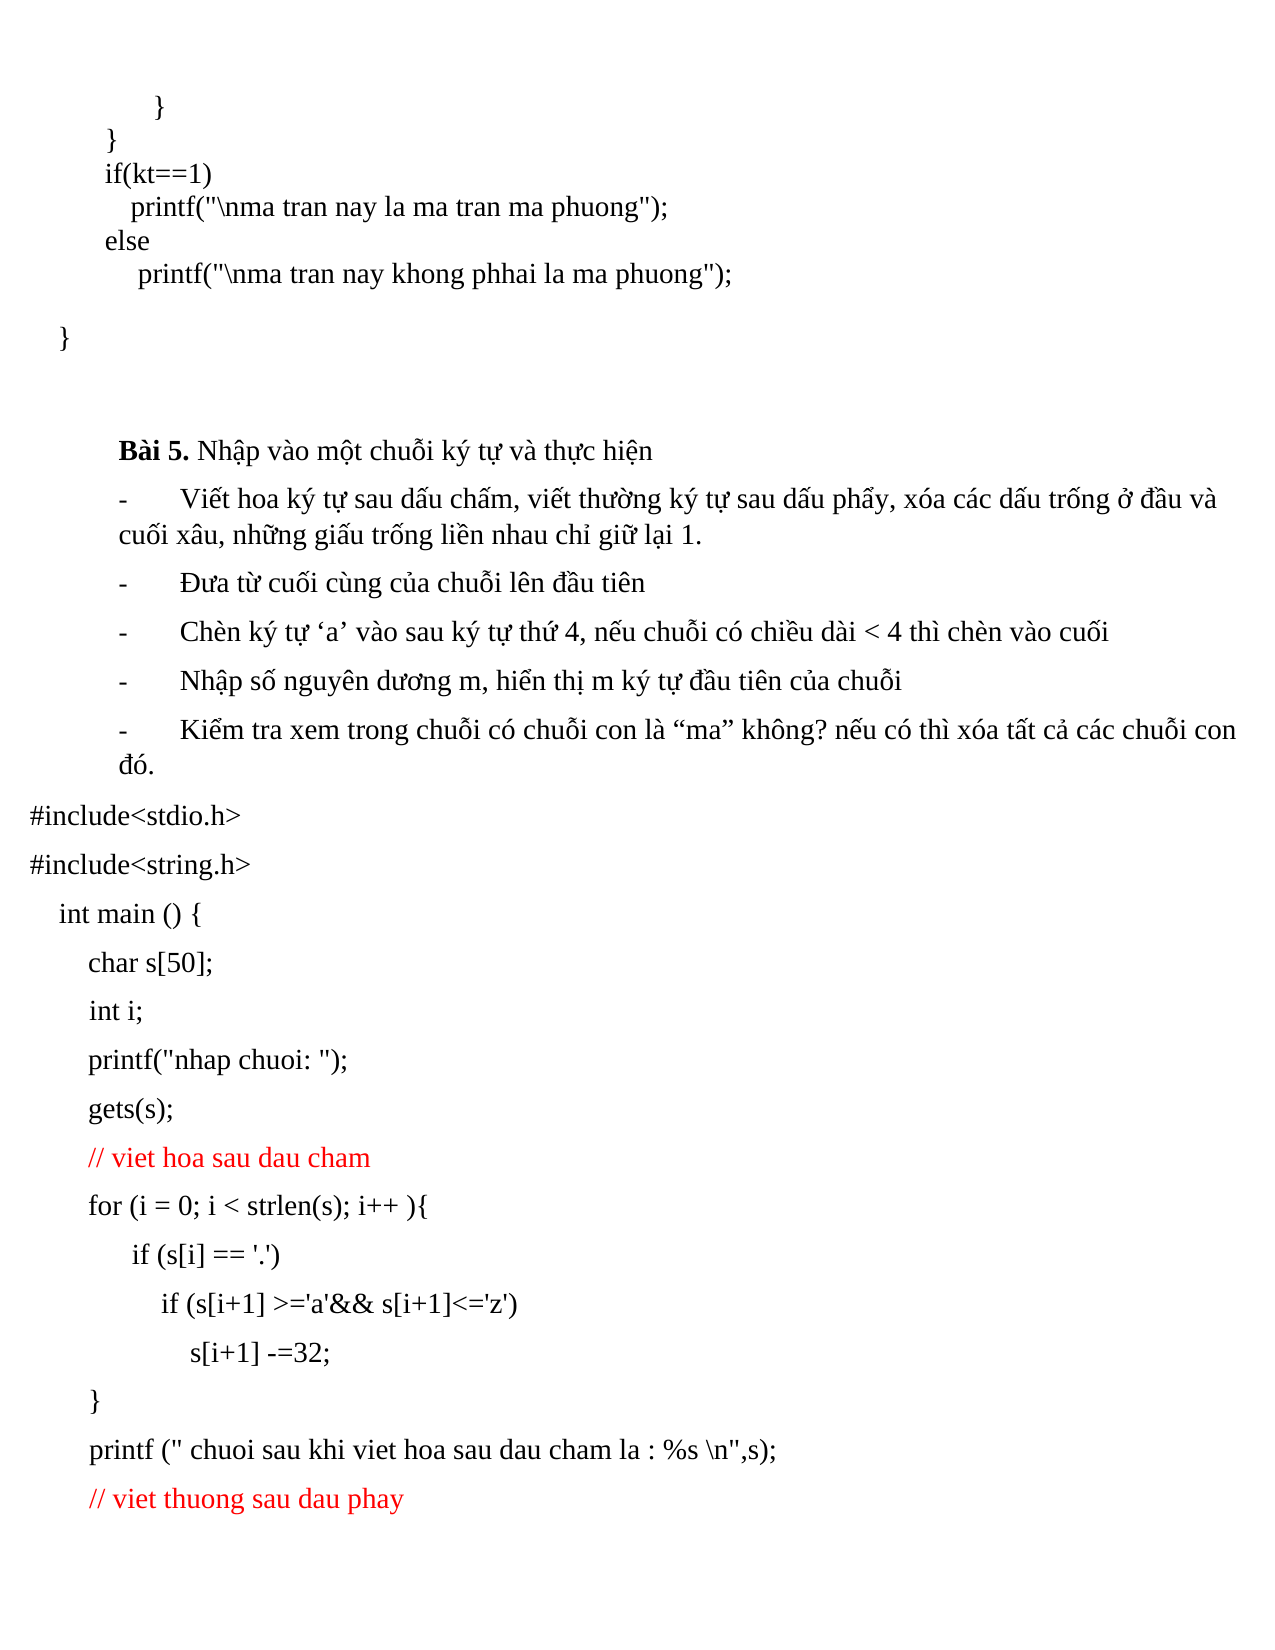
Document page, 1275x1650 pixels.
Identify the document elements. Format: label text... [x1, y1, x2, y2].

text printf("nhap chuoi: "); [29, 1042, 1245, 1076]
text printf("\nma tran nay khong phhai la ma phuong"); [57, 256, 1245, 290]
text if(kt==1) [57, 156, 1245, 189]
list Đưa từ cuối cùng của chuỗi lên đầu tiên [118, 566, 1245, 599]
list Chèn ký tự ‘a’ vào sau ký tự thứ 4, nếu chuỗi có chiều dài < 4 thì chèn vào cuối [118, 614, 1245, 648]
text // viet hoa sau dau cham [29, 1140, 1245, 1173]
text if (s[i+1] >='a'&& s[i+1]<='z') [29, 1286, 1245, 1319]
text if (s[i] == '.') [29, 1237, 1245, 1271]
text // viet thuong sau dau phay [29, 1481, 1245, 1514]
text } [57, 89, 1245, 122]
text #include<string.h> [29, 847, 1245, 881]
text for (i = 0; i < strlen(s); i++ ){ [29, 1188, 1245, 1222]
text Bài 5. Nhập vào một chuỗi ký tự và thực hiện [118, 433, 1245, 466]
text int main () { [29, 896, 1245, 929]
list Viết hoa ký tự sau dấu chấm, viết thường ký tự sau dấu phẩy, xóa các dấu trống ở đầu và cuối xâu, những giấu trống liền nhau chỉ giữ lại 1. [118, 482, 1245, 550]
list Kiểm tra xem trong chuỗi có chuỗi con là “ma” không? nếu có thì xóa tất cả các chuỗi con đó. [118, 712, 1245, 783]
text char s[50]; [29, 945, 1245, 978]
text printf("\nma tran nay la ma tran ma phuong"); [57, 189, 1245, 223]
text gets(s); [29, 1091, 1245, 1124]
text #include<stdio.h> [29, 798, 1245, 832]
text } [57, 122, 1245, 156]
text } [29, 1383, 1245, 1417]
text s[i+1] -=32; [29, 1335, 1245, 1368]
text int i; [29, 993, 1245, 1027]
list Nhập số nguyên dương m, hiển thị m ký tự đầu tiên của chuỗi [118, 663, 1245, 697]
text } [57, 320, 1245, 353]
text printf (" chuoi sau khi viet hoa sau dau cham la : %s \n",s); [29, 1432, 1245, 1466]
text else [57, 223, 1245, 256]
